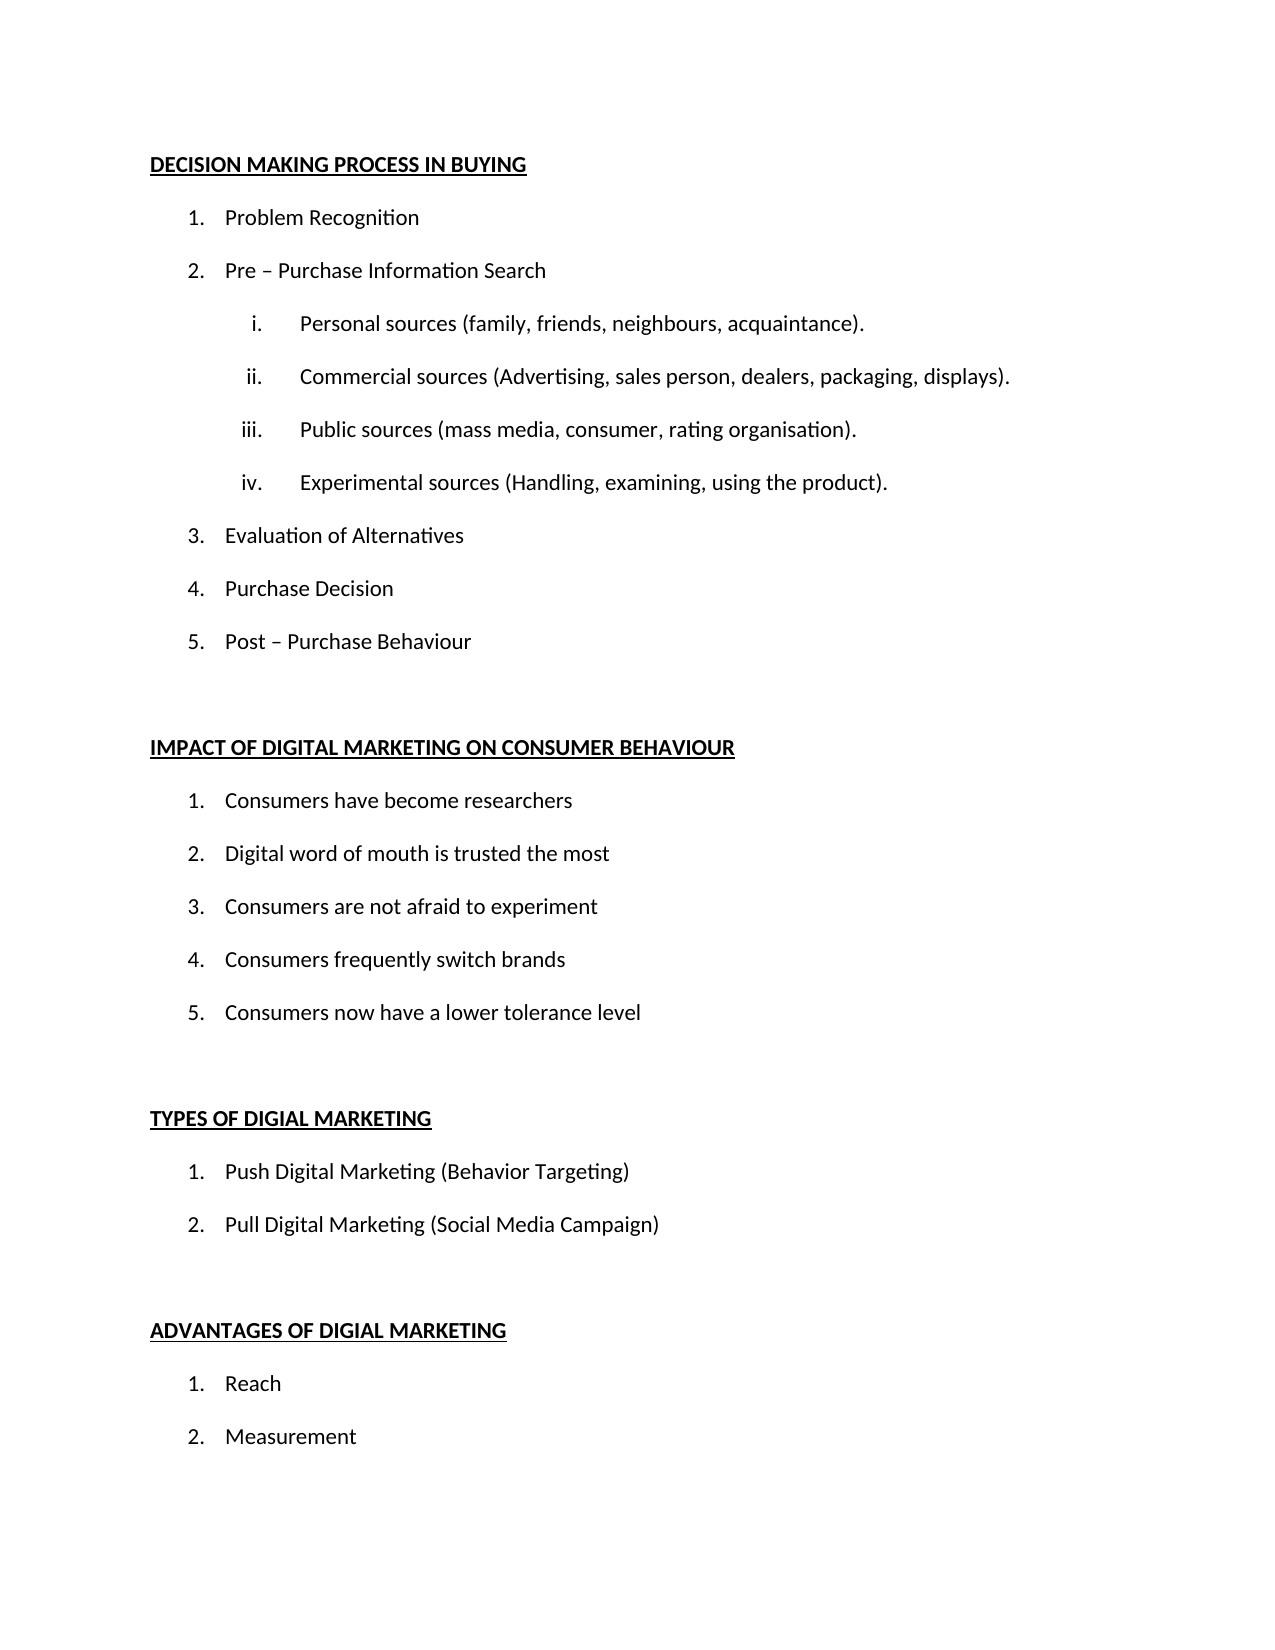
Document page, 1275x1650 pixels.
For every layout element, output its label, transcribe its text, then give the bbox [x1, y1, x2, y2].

list Consumers are not afraid to experiment [187, 892, 1125, 920]
list Evaluation of Alternatives [187, 521, 1125, 549]
list Post – Purchase Behaviour [187, 627, 1125, 655]
list Personal sources (family, friends, neighbours, acquaintance). [262, 309, 1125, 337]
list Commercial sources (Advertising, sales person, dealers, packaging, displays). [262, 362, 1125, 390]
list Push Digital Marketing (Behavior Targeting) [187, 1157, 1125, 1185]
list Problem Recognition [187, 203, 1125, 231]
list Purchase Decision [187, 574, 1125, 602]
list Reach [187, 1369, 1125, 1397]
text TYPES OF DIGIAL MARKETING [150, 1104, 1125, 1132]
list Pre – Purchase Information Search [187, 256, 1125, 284]
text IMPACT OF DIGITAL MARKETING ON CONSUMER BEHAVIOUR [150, 733, 1125, 761]
list Measurement [187, 1422, 1125, 1451]
text DECISION MAKING PROCESS IN BUYING [150, 150, 1125, 178]
list Consumers frequently switch brands [187, 945, 1125, 973]
list Consumers now have a lower tolerance level [187, 998, 1125, 1026]
list Experimental sources (Handling, examining, using the product). [262, 468, 1125, 496]
list Public sources (mass media, consumer, rating organisation). [262, 415, 1125, 443]
list Pull Digital Marketing (Social Media Campaign) [187, 1210, 1125, 1238]
list Digital word of mouth is trusted the most [187, 839, 1125, 867]
text ADVANTAGES OF DIGIAL MARKETING [150, 1316, 1125, 1344]
list Consumers have become researchers [187, 786, 1125, 814]
